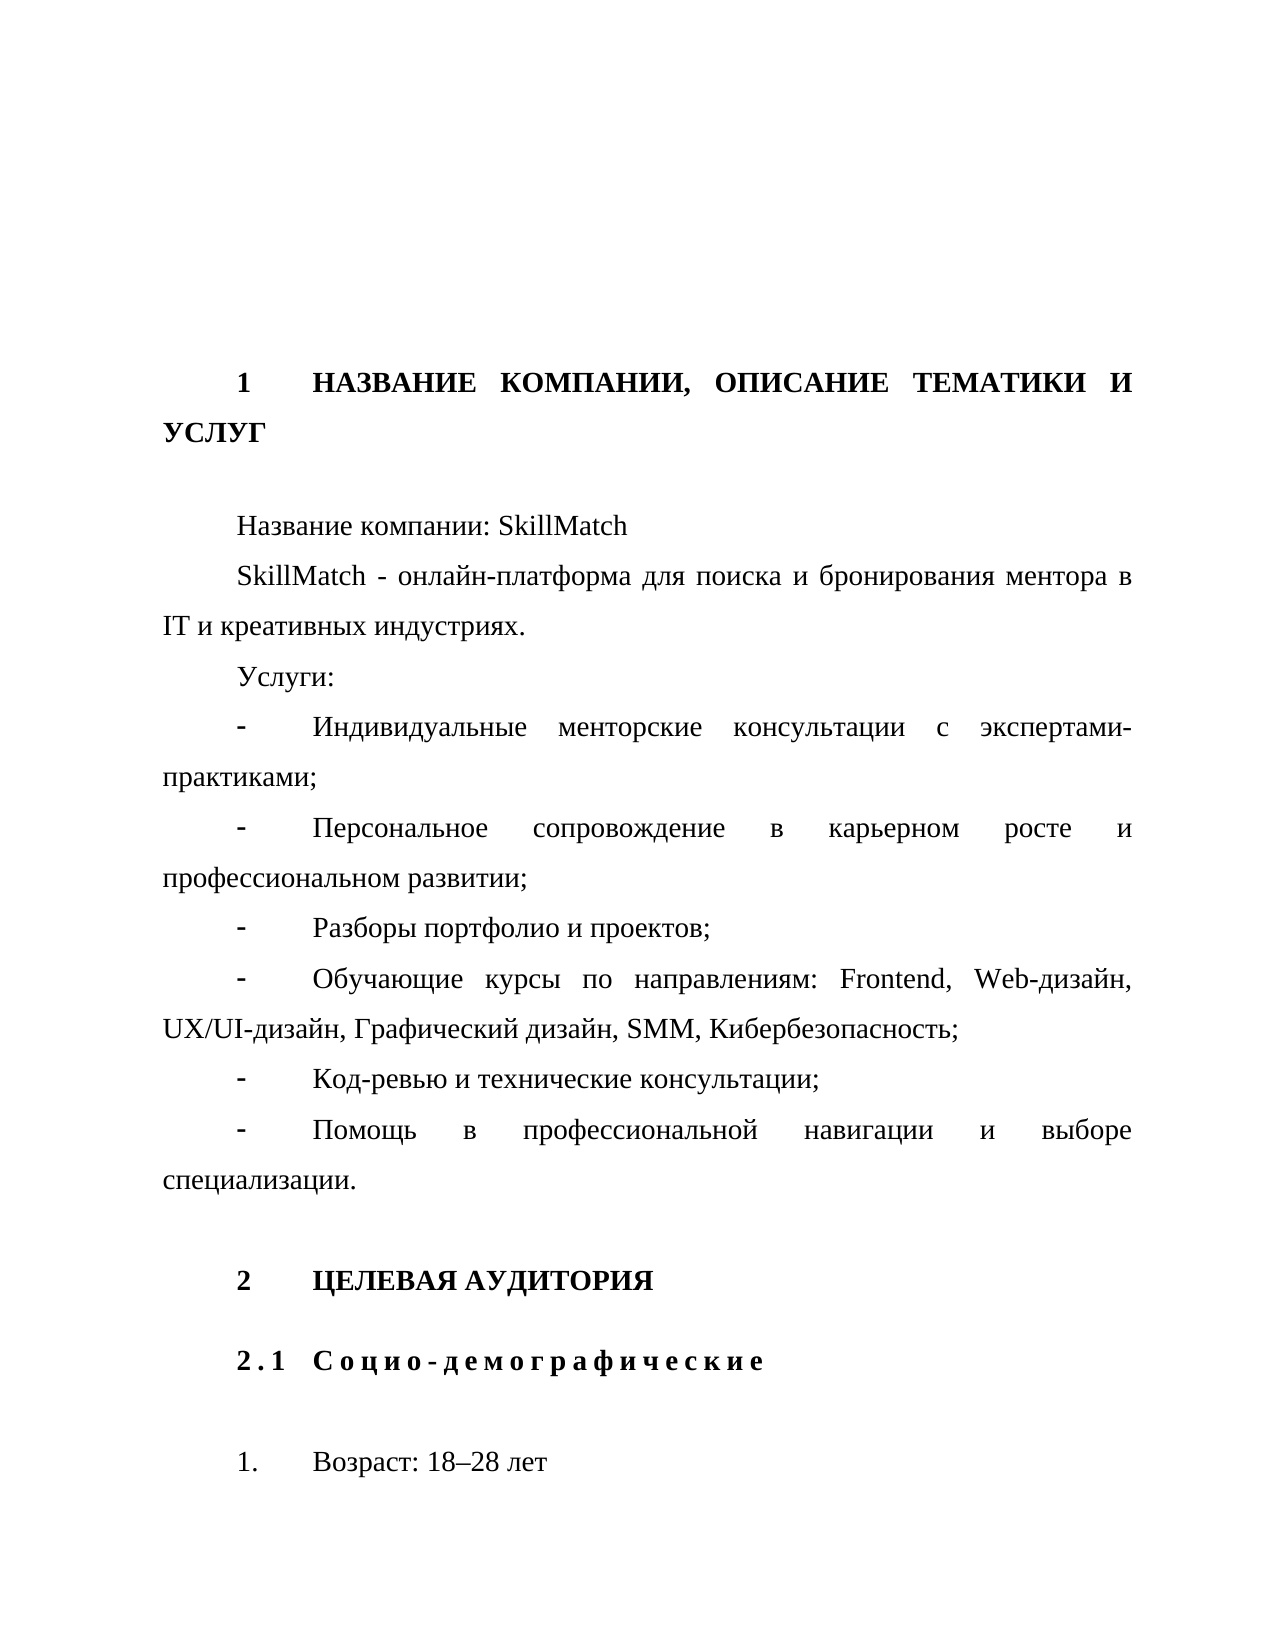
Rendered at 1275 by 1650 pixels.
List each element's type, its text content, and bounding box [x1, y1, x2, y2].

text Услуги: [162, 659, 1133, 692]
list Социо-демографические [162, 1343, 1133, 1377]
list Индивидуальные менторские консультации с экспертами-практиками; [162, 709, 1133, 793]
subtitle Целевая аудитория [162, 1263, 1133, 1297]
list Обучающие курсы по направлениям: Frontend, Web-дизайн, UX/UI-дизайн, Графический дизайн, SMM, Кибербезопасность; [162, 961, 1133, 1045]
text SkillMatch - онлайн-платформа для поиска и бронирования ментора в IT и креативных индустриях. [162, 558, 1133, 642]
text Название компании: SkillMatch [162, 508, 1133, 541]
subtitle Название компании, описание тематики и услуг [162, 365, 1133, 449]
list Разборы портфолио и проектов; [162, 911, 1133, 944]
list Код-ревью и технические консультации; [162, 1062, 1133, 1095]
list Персональное сопровождение в карьерном росте и профессиональном развитии; [162, 810, 1133, 894]
list Возраст: 18–28 лет [162, 1444, 1133, 1477]
list Помощь в профессиональной навигации и выборе специализации. [162, 1112, 1133, 1196]
